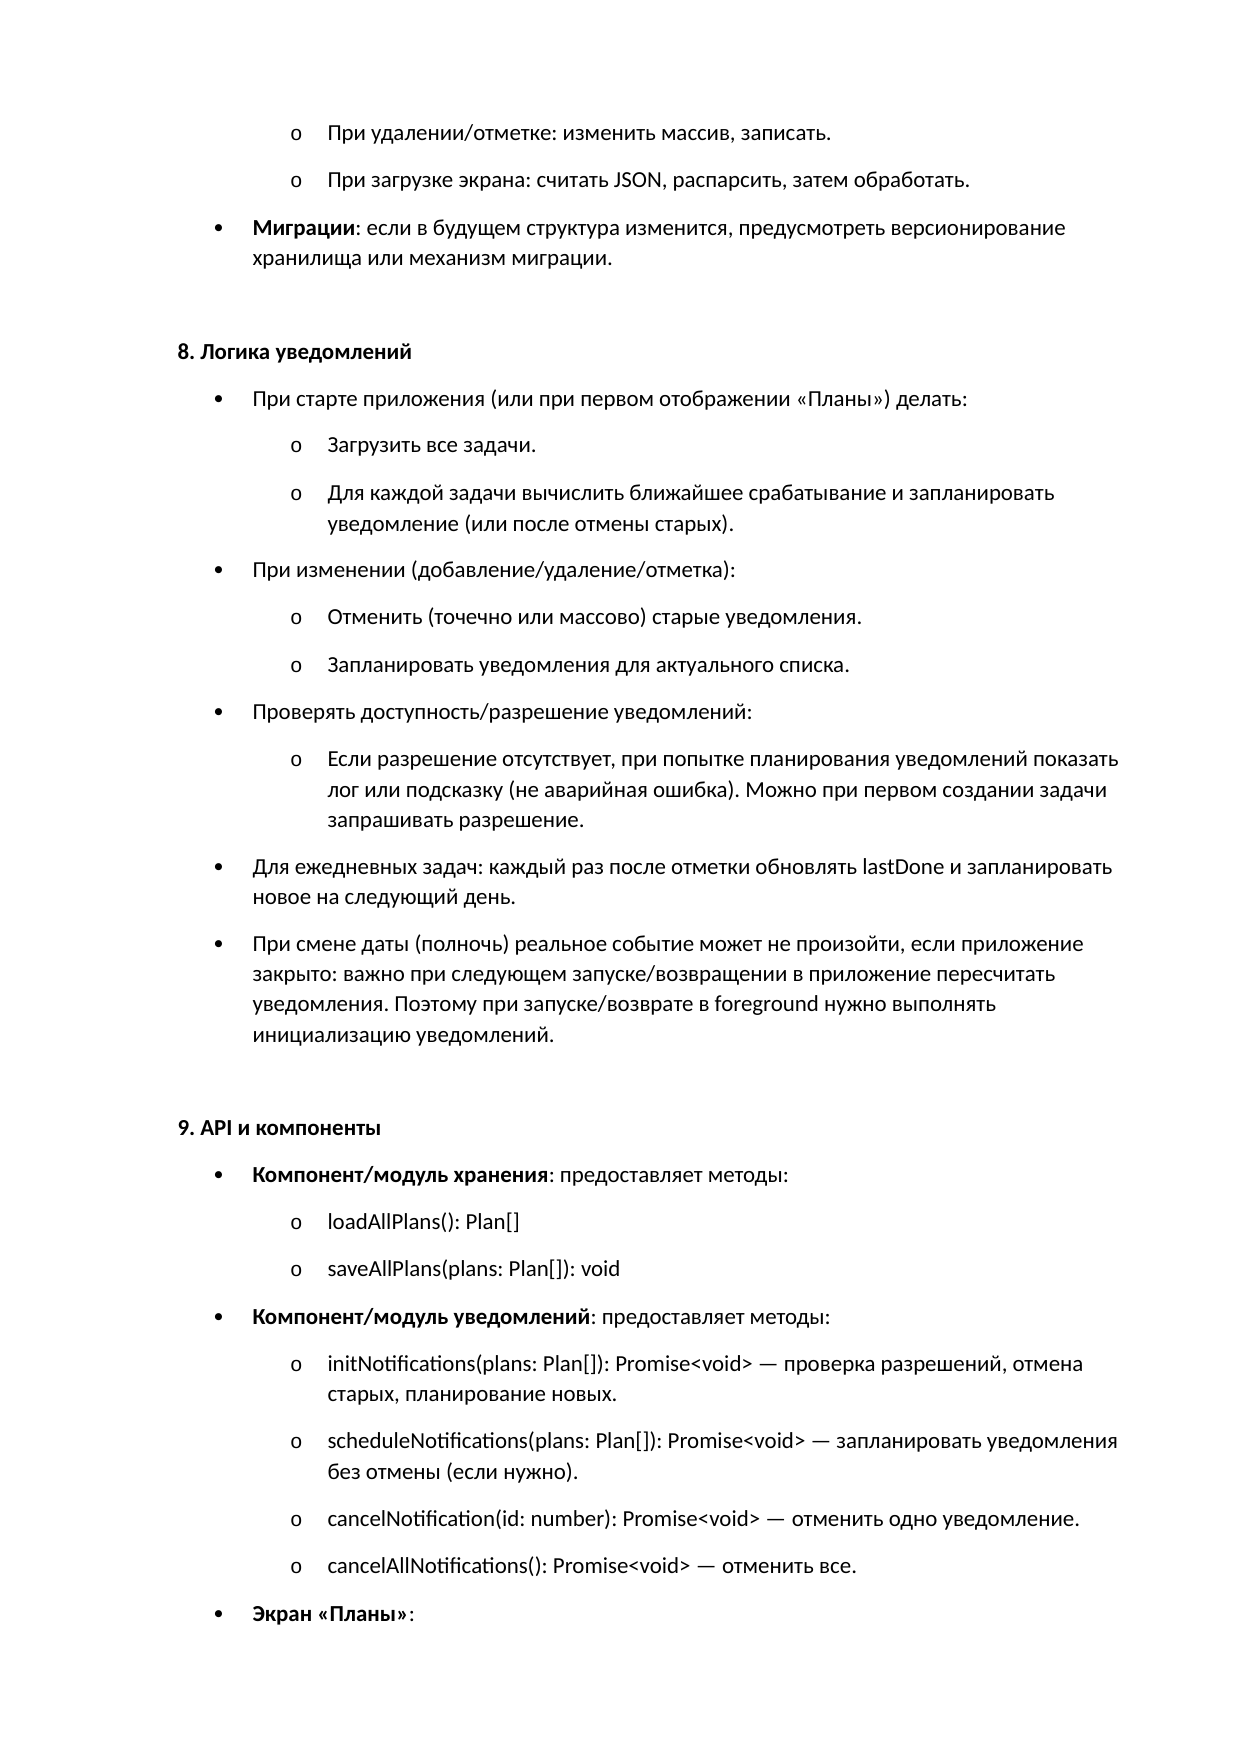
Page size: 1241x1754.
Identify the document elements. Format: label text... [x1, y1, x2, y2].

list При смене даты (полночь) реальное событие может не произойти, если приложение закрыто: важно при следующем запуске/возвращении в приложение пересчитать уведомления. Поэтому при запуске/возврате в foreground нужно выполнять инициализацию уведомлений. [215, 929, 1152, 1048]
list scheduleNotifications(plans: Plan[]): Promise<void> — запланировать уведомления без отмены (если нужно). [290, 1426, 1152, 1485]
list Загрузить все задачи. [290, 431, 1152, 459]
list Для каждой задачи вычислить ближайшее срабатывание и запланировать уведомление (или после отмены старых). [290, 478, 1152, 537]
list cancelAllNotifications(): Promise<void> — отменить все. [290, 1551, 1152, 1580]
list Экран «Планы»: [215, 1599, 1152, 1627]
list При удалении/отметке: изменить массив, записать. [290, 118, 1152, 147]
list При изменении (добавление/удаление/отметка): [215, 556, 1152, 584]
list При старте приложения (или при первом отображении «Планы») делать: [215, 384, 1152, 412]
list Если разрешение отсутствует, при попытке планирования уведомлений показать лог или подсказку (не аварийная ошибка). Можно при первом создании задачи запрашивать разрешение. [290, 744, 1152, 833]
list Отменить (точечно или массово) старые уведомления. [290, 602, 1152, 631]
list loadAllPlans(): Plan[] [290, 1207, 1152, 1236]
text 9. API и компоненты [177, 1113, 1152, 1141]
list initNotifications(plans: Plan[]): Promise<void> — проверка разрешений, отмена старых, планирование новых. [290, 1349, 1152, 1408]
list Миграции: если в будущем структура изменится, предусмотреть версионирование хранилища или механизм миграции. [215, 213, 1152, 271]
text 8. Логика уведомлений [177, 337, 1152, 365]
list Запланировать уведомления для актуального списка. [290, 650, 1152, 678]
list При загрузке экрана: считать JSON, распарсить, затем обработать. [290, 166, 1152, 194]
list saveAllPlans(plans: Plan[]): void [290, 1254, 1152, 1283]
list Проверять доступность/разрешение уведомлений: [215, 697, 1152, 725]
list cancelNotification(id: number): Promise<void> — отменить одно уведомление. [290, 1504, 1152, 1533]
list Для ежедневных задач: каждый раз после отметки обновлять lastDone и запланировать новое на следующий день. [215, 852, 1152, 910]
list Компонент/модуль хранения: предоставляет методы: [215, 1160, 1152, 1188]
list Компонент/модуль уведомлений: предоставляет методы: [215, 1302, 1152, 1330]
